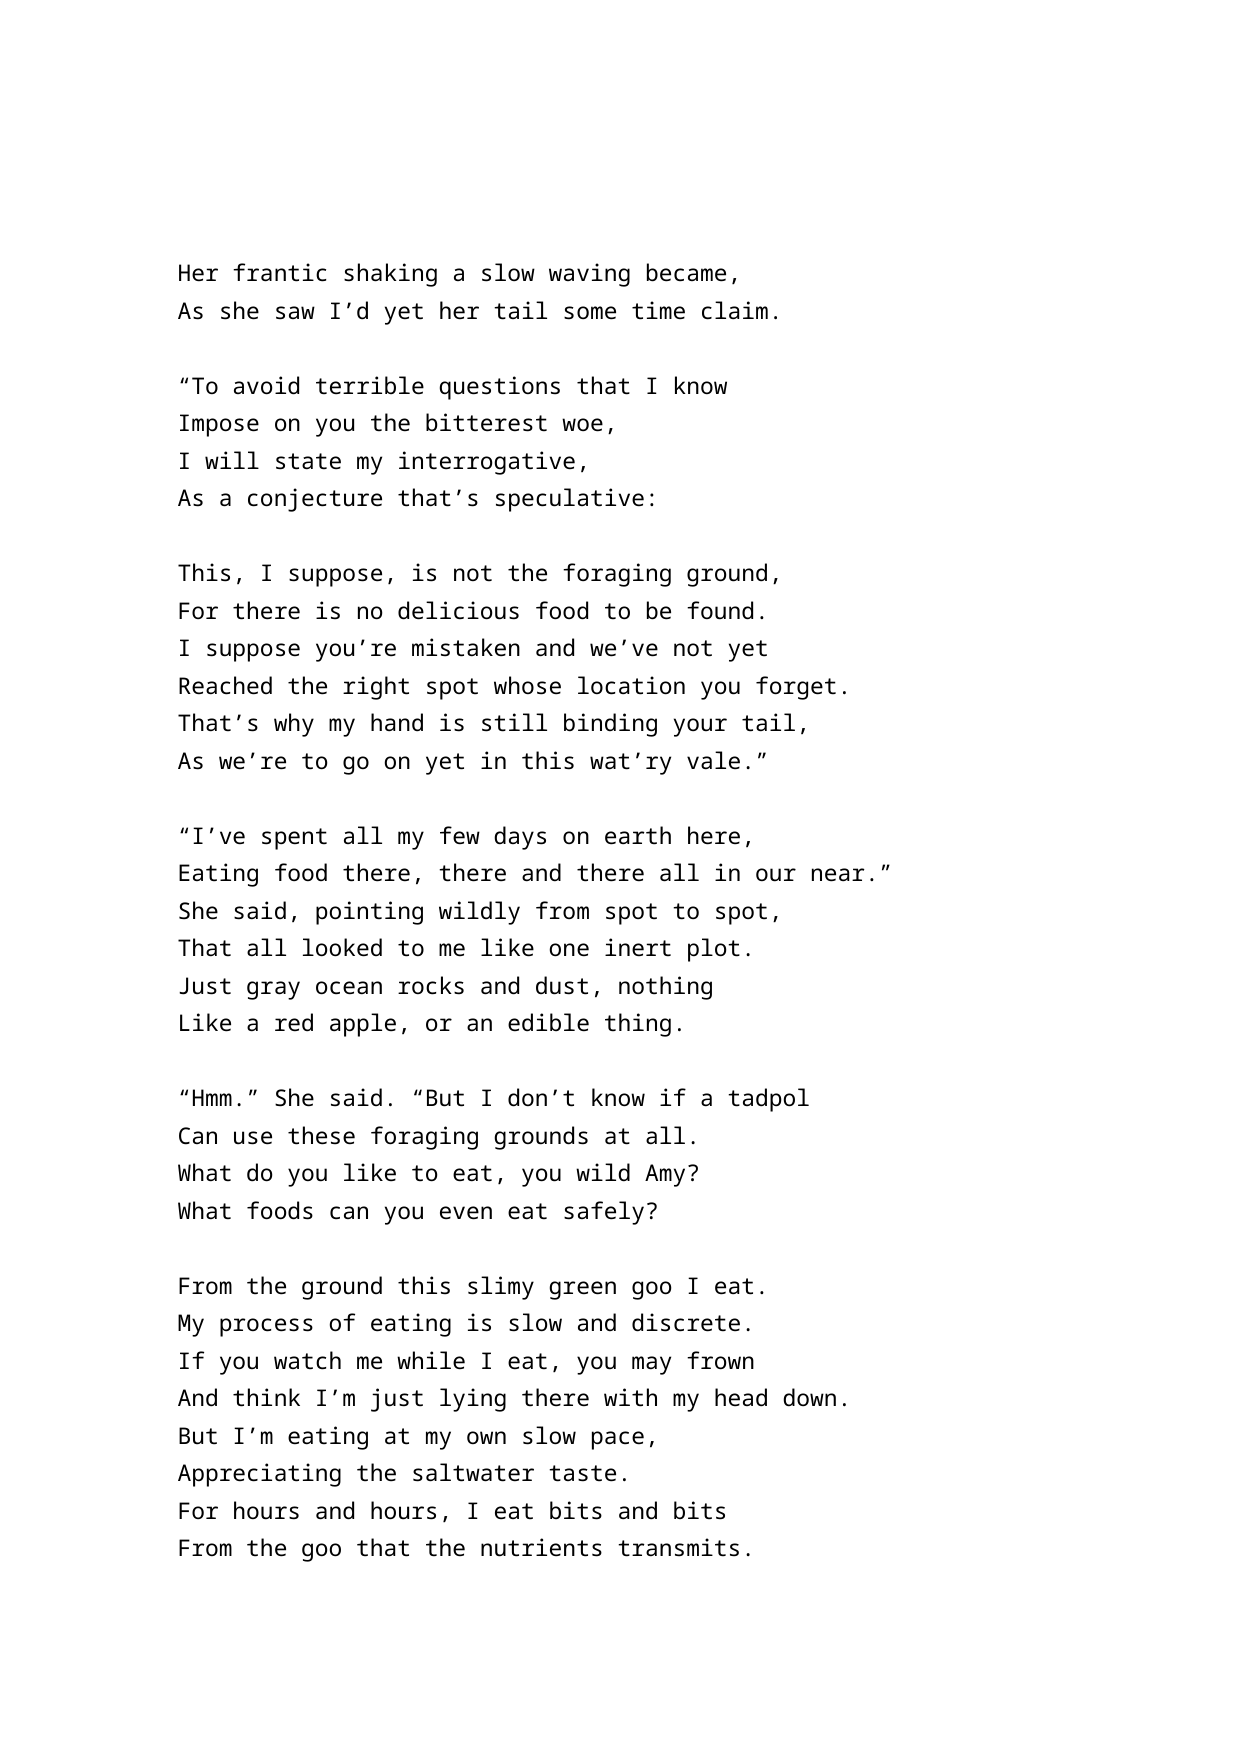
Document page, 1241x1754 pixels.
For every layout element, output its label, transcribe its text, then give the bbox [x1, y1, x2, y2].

text Appreciating the saltwater taste. [177, 1454, 1063, 1492]
text She said, pointing wildly from spot to spot, [177, 892, 1063, 929]
text What do you like to eat, you wild Amy? [177, 1154, 1063, 1192]
text As we’re to go on yet in this wat’ry vale.” [177, 742, 1063, 779]
text What foods can you even eat safely? [177, 1192, 1063, 1229]
text And think I’m just lying there with my head down. [177, 1379, 1063, 1417]
text Eating food there, there and there all in our near.” [177, 854, 1063, 892]
text As a conjecture that’s speculative: [177, 479, 1063, 517]
text Her frantic shaking a slow waving became, [177, 254, 1063, 292]
text That all looked to me like one inert plot. [177, 929, 1063, 967]
text I will state my interrogative, [177, 442, 1063, 479]
text Impose on you the bitterest woe, [177, 404, 1063, 442]
text From the goo that the nutrients transmits. [177, 1529, 1063, 1567]
text My process of eating is slow and discrete. [177, 1304, 1063, 1342]
text For there is no delicious food to be found. [177, 592, 1063, 629]
text But I’m eating at my own slow pace, [177, 1417, 1063, 1454]
text If you watch me while I eat, you may frown [177, 1342, 1063, 1379]
text For hours and hours, I eat bits and bits [177, 1492, 1063, 1529]
text “Hmm.” She said. “But I don’t know if a tadpol [177, 1079, 1063, 1117]
text From the ground this slimy green goo I eat. [177, 1267, 1063, 1304]
text Reached the right spot whose location you forget. [177, 667, 1063, 704]
text Can use these foraging grounds at all. [177, 1117, 1063, 1154]
text Like a red apple, or an edible thing. [177, 1004, 1063, 1042]
text Just gray ocean rocks and dust, nothing [177, 967, 1063, 1004]
text That’s why my hand is still binding your tail, [177, 704, 1063, 742]
text As she saw I’d yet her tail some time claim. [177, 292, 1063, 329]
text “To avoid terrible questions that I know [177, 367, 1063, 404]
text This, I suppose, is not the foraging ground, [177, 554, 1063, 592]
text I suppose you’re mistaken and we’ve not yet [177, 629, 1063, 667]
text “I’ve spent all my few days on earth here, [177, 817, 1063, 854]
